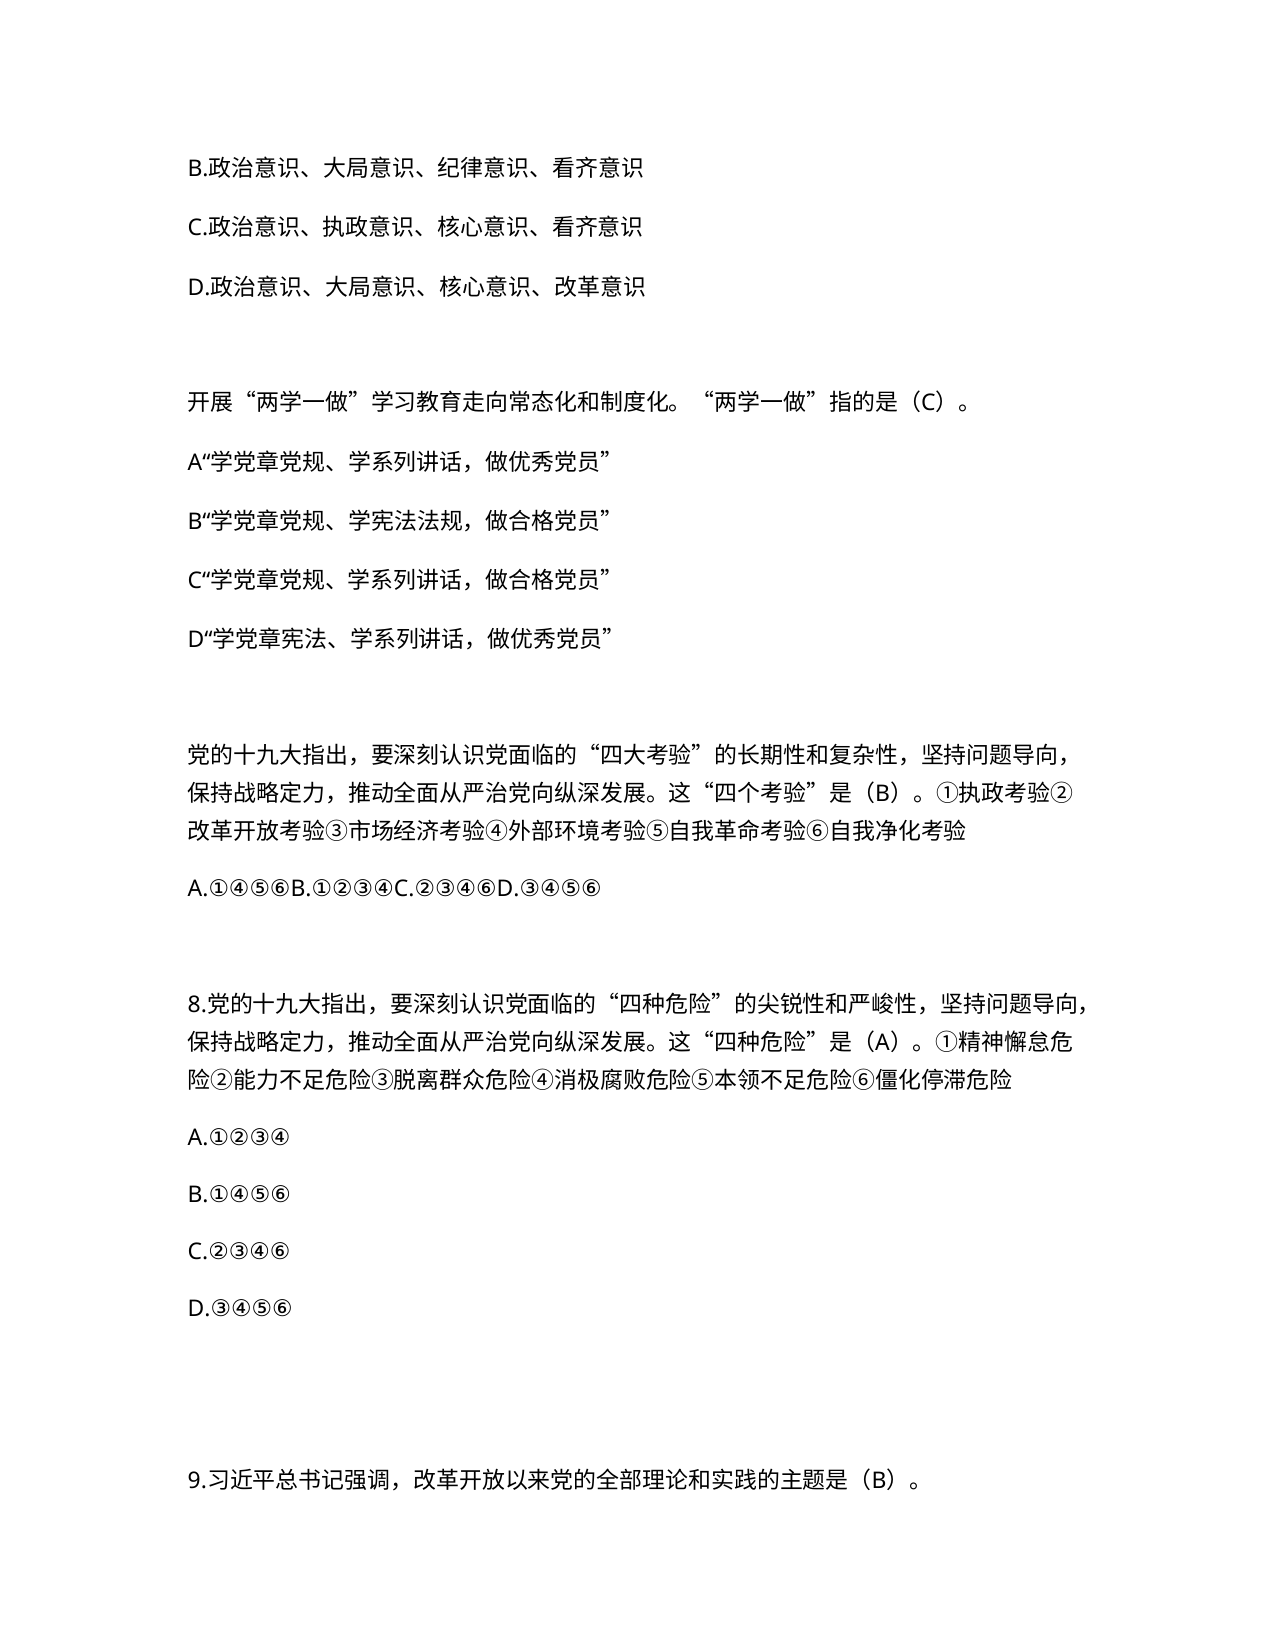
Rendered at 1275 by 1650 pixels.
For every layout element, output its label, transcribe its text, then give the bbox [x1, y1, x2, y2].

text D.③④⑤⑥ [187, 1291, 1087, 1323]
text D.政治意识、大局意识、核心意识、改革意识 [187, 268, 1087, 302]
text B“学党章党规、学宪法法规，做合格党员” [187, 503, 1087, 536]
text B.政治意识、大局意识、纪律意识、看齐意识 [187, 150, 1087, 183]
text 8.党的十九大指出，要深刻认识党面临的“四种危险”的尖锐性和严峻性，坚持问题导向，保持战略定力，推动全面从严治党向纵深发展。这“四种危险”是（A）。①精神懈怠危险②能力不足危险③脱离群众危险④消极腐败危险⑤本领不足危险⑥僵化停滞危险 [187, 986, 1087, 1095]
text C“学党章党规、学系列讲话，做合格党员” [187, 562, 1087, 595]
text C.政治意识、执政意识、核心意识、看齐意识 [187, 209, 1087, 242]
text B.①④⑤⑥ [187, 1178, 1087, 1209]
text A.①④⑤⑥B.①②③④C.②③④⑥D.③④⑤⑥ [187, 872, 1087, 903]
text A.①②③④ [187, 1121, 1087, 1152]
text D“学党章宪法、学系列讲话，做优秀党员” [187, 621, 1087, 654]
text 9.习近平总书记强调，改革开放以来党的全部理论和实践的主题是（B）。 [187, 1462, 1087, 1495]
text 党的十九大指出，要深刻认识党面临的“四大考验”的长期性和复杂性，坚持问题导向，保持战略定力，推动全面从严治党向纵深发展。这“四个考验”是（B）。①执政考验②改革开放考验③市场经济考验④外部环境考验⑤自我革命考验⑥自我净化考验 [187, 737, 1087, 846]
text 开展“两学一做”学习教育走向常态化和制度化。“两学一做”指的是（C）。 [187, 384, 1087, 418]
text C.②③④⑥ [187, 1235, 1087, 1266]
text A“学党章党规、学系列讲话，做优秀党员” [187, 443, 1087, 477]
